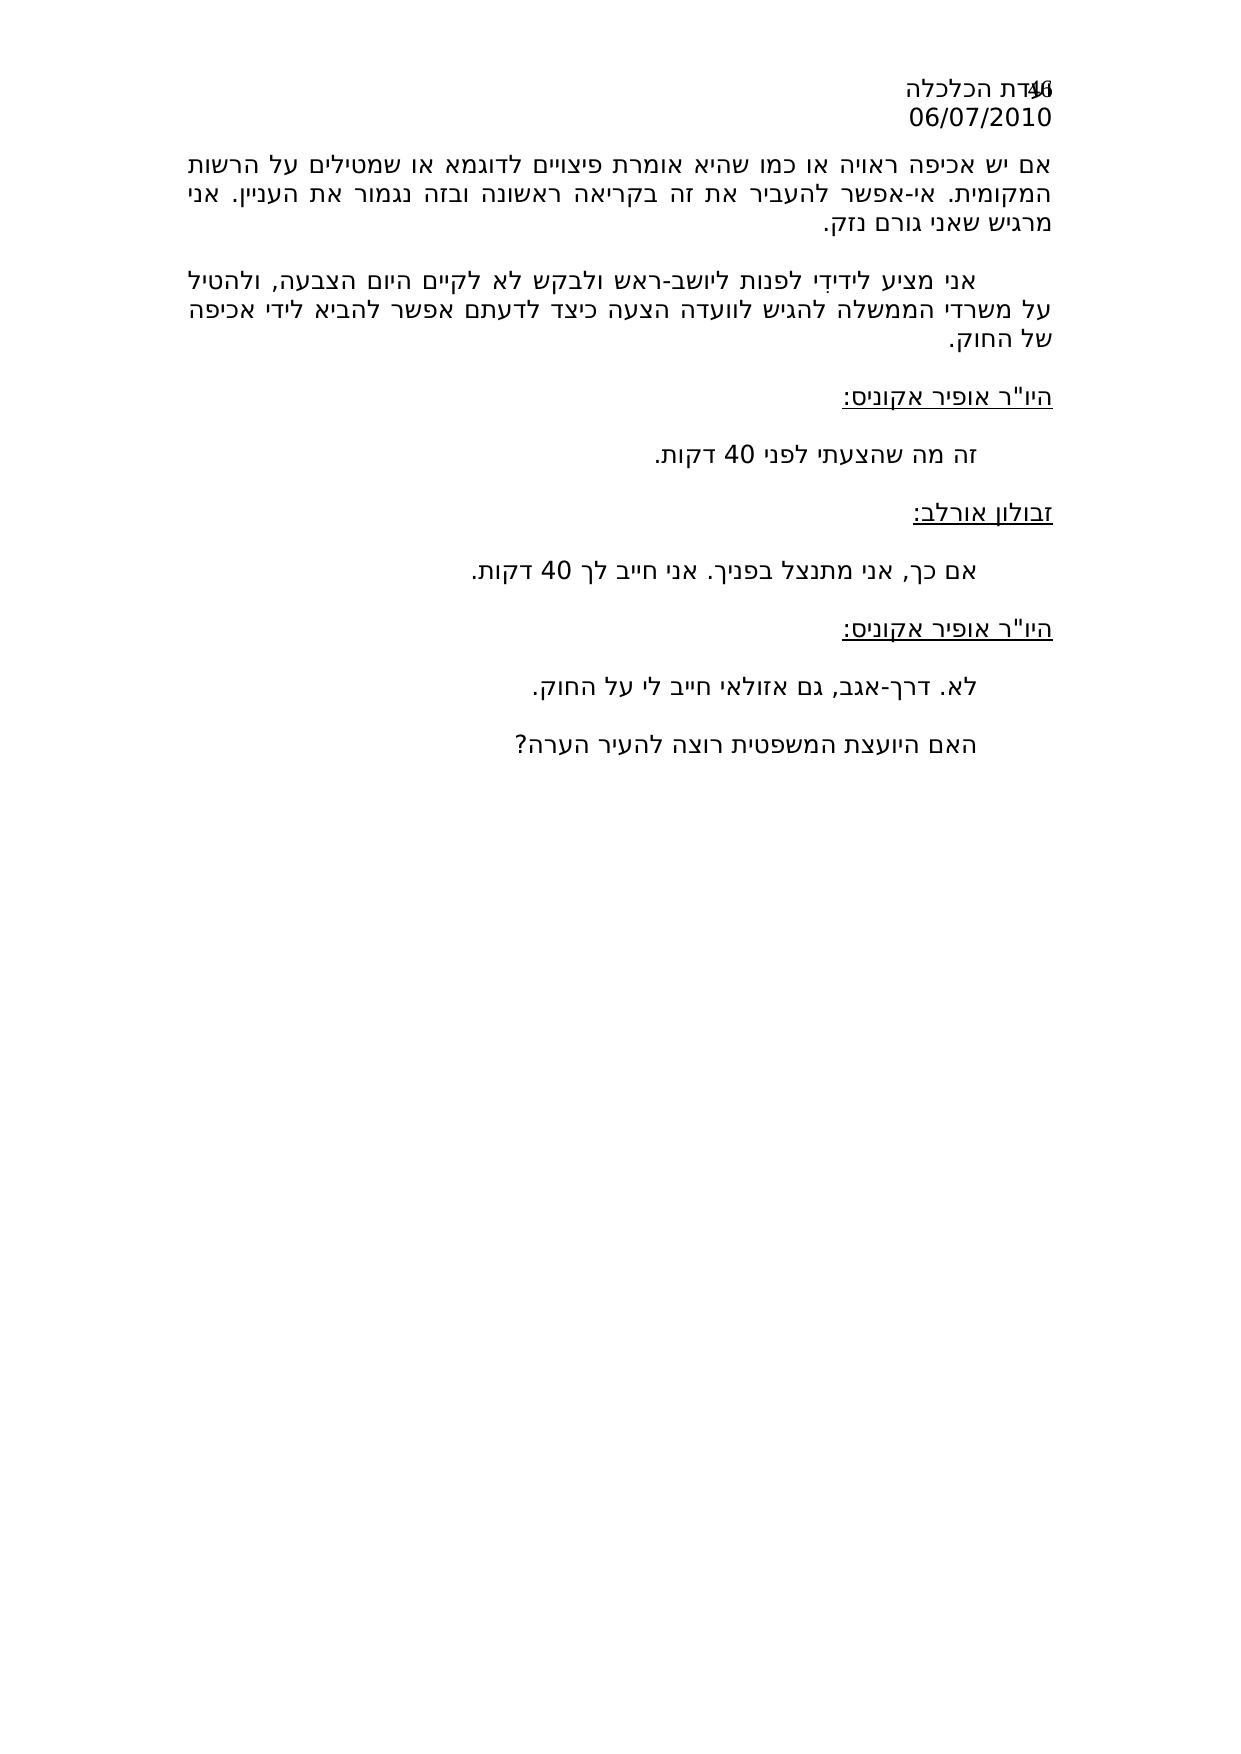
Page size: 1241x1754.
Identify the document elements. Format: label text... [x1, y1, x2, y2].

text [187, 150, 1053, 237]
text זה מה שהצעתי לפני 40 דקות. [187, 440, 1053, 469]
text היו"ר אופיר אקוניס: [187, 614, 1053, 643]
text היו"ר אופיר אקוניס: [187, 382, 1053, 412]
text האם היועצת המשפטית רוצה להעיר הערה? [187, 730, 1053, 759]
text אני מציע לידידִי לפנות ליושב-ראש ולבקש לא לקיים היום הצבעה, ולהטיל על משרדי הממשלה להגיש לוועדה הצעה כיצד לדעתם אפשר להביא לידי אכיפה של החוק. [187, 266, 1053, 354]
text זבולון אורלב: [187, 498, 1053, 527]
text אם כך, אני מתנצל בפניך. אני חייב לך 40 דקות. [187, 556, 1053, 585]
text לא. דרך-אגב, גם אזולאי חייב לי על החוק. [187, 672, 1053, 701]
